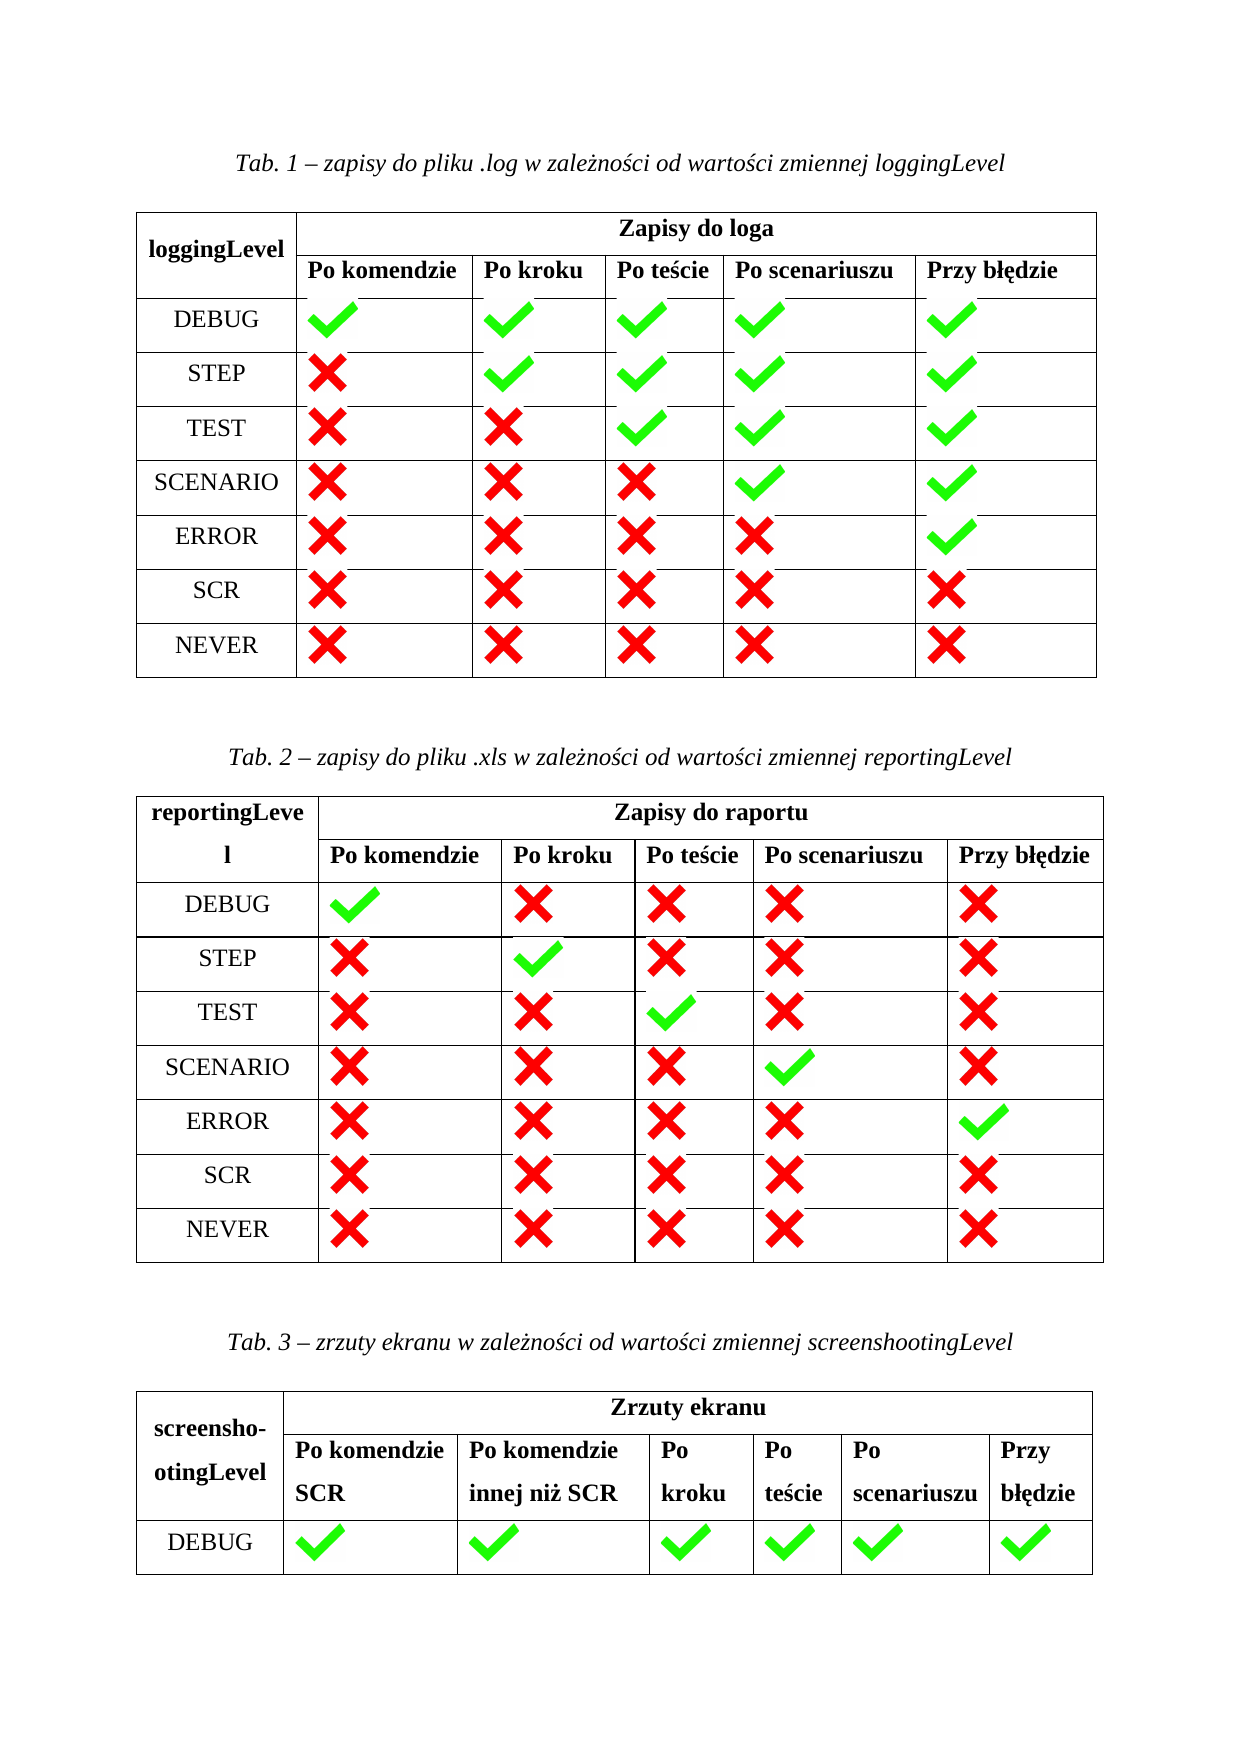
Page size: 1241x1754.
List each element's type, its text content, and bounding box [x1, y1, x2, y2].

picture [307, 624, 348, 665]
picture [329, 1046, 370, 1087]
picture [646, 937, 687, 978]
table_cell [916, 461, 1096, 514]
table_cell [754, 1100, 947, 1153]
table_cell [606, 570, 723, 623]
table_cell NEVER [137, 1209, 318, 1262]
picture [734, 624, 775, 665]
picture [468, 1521, 520, 1562]
table_cell Po komendzie SCR [284, 1435, 457, 1520]
picture [307, 569, 348, 610]
table_header Zapisy do loga [297, 213, 1096, 254]
picture [513, 883, 554, 924]
picture [764, 1208, 805, 1249]
picture [616, 298, 668, 339]
table_cell [297, 570, 472, 623]
table_cell [606, 516, 723, 569]
picture [926, 461, 978, 502]
picture [764, 1100, 805, 1141]
table_cell Po komendzie innej niż SCR [458, 1435, 649, 1520]
picture [329, 1208, 370, 1249]
table_cell [724, 570, 915, 623]
picture [958, 1100, 1010, 1141]
picture [329, 991, 370, 1032]
table_cell [502, 938, 634, 991]
table_cell Przy błędzie [916, 256, 1096, 297]
picture [764, 1046, 815, 1087]
table_cell [754, 938, 947, 991]
table_cell Po komendzie [319, 840, 501, 882]
table_cell SCENARIO [137, 1046, 318, 1099]
table_cell [297, 516, 472, 569]
table_cell [754, 1209, 947, 1262]
table_cell [754, 1521, 841, 1574]
table_cell [502, 992, 634, 1045]
table_header loggingLevel [137, 213, 296, 297]
table_cell [724, 516, 915, 569]
table_cell [473, 516, 605, 569]
table_cell [297, 299, 472, 352]
table_cell Przy błędzie [948, 840, 1103, 882]
picture [926, 406, 978, 447]
picture [734, 298, 786, 339]
table_cell [473, 570, 605, 623]
table_cell [473, 407, 605, 460]
table_cell TEST [137, 992, 318, 1045]
table_cell [916, 570, 1096, 623]
table_cell [319, 1046, 501, 1099]
table_cell [473, 624, 605, 677]
table_cell [724, 461, 915, 514]
picture [926, 515, 978, 556]
picture [926, 624, 967, 665]
table_cell [502, 1100, 634, 1153]
picture [958, 1154, 999, 1195]
picture [764, 1154, 805, 1195]
table_cell Po scenariuszu [842, 1435, 989, 1520]
table_cell [948, 1155, 1103, 1208]
picture [483, 515, 524, 556]
picture [646, 1208, 687, 1249]
table_cell [606, 353, 723, 406]
picture [646, 1046, 687, 1087]
table_cell [636, 992, 753, 1045]
picture [926, 298, 978, 339]
picture [734, 569, 775, 610]
picture [307, 515, 348, 556]
table_cell Po teście [606, 256, 723, 297]
table_cell [297, 624, 472, 677]
picture [646, 1100, 687, 1141]
table_cell [650, 1521, 753, 1574]
picture [483, 298, 535, 339]
picture [483, 406, 524, 447]
picture [734, 461, 786, 502]
table_cell [916, 516, 1096, 569]
table_cell [948, 1046, 1103, 1099]
table_cell [916, 407, 1096, 460]
table_cell Po scenariuszu [754, 840, 947, 882]
table_cell Po kroku [650, 1435, 753, 1520]
table_cell [916, 624, 1096, 677]
table_cell [636, 1209, 753, 1262]
table_cell [502, 1209, 634, 1262]
text Tab. 3 – zrzuty ekranu w zależności od wartości zmiennej screenshootingLevel [148, 1327, 1093, 1356]
picture [958, 991, 999, 1032]
table_cell [948, 1100, 1103, 1153]
table_cell Po teście [754, 1435, 841, 1520]
picture [616, 461, 657, 502]
table_cell [724, 353, 915, 406]
picture [1000, 1521, 1051, 1562]
table_cell SCR [137, 570, 296, 623]
table_cell [754, 1046, 947, 1099]
picture [616, 569, 657, 610]
picture [616, 352, 668, 393]
table_cell DEBUG [137, 1521, 283, 1574]
table_cell [724, 407, 915, 460]
table_cell [473, 353, 605, 406]
table_cell [319, 992, 501, 1045]
picture [734, 515, 775, 556]
picture [926, 569, 967, 610]
picture [646, 1154, 687, 1195]
table_cell [319, 1209, 501, 1262]
table_header Zapisy do raportu [319, 797, 1103, 839]
table_cell [502, 1155, 634, 1208]
picture [660, 1521, 712, 1562]
picture [513, 937, 564, 978]
table_cell [606, 407, 723, 460]
picture [958, 937, 999, 978]
picture [329, 883, 381, 924]
picture [926, 352, 978, 393]
table_cell [636, 1100, 753, 1153]
table_cell [948, 938, 1103, 991]
picture [307, 406, 348, 447]
picture [958, 1208, 999, 1249]
table_cell [636, 938, 753, 991]
table_cell [297, 353, 472, 406]
table_cell SCENARIO [137, 461, 296, 514]
table_cell [473, 299, 605, 352]
table_cell Po scenariuszu [724, 256, 915, 297]
picture [483, 624, 524, 665]
table_cell TEST [137, 407, 296, 460]
picture [513, 1208, 554, 1249]
table_cell [636, 1046, 753, 1099]
table_cell [842, 1521, 989, 1574]
picture [616, 406, 668, 447]
table_cell ERROR [137, 1100, 318, 1153]
table_cell [473, 461, 605, 514]
table_cell DEBUG [137, 883, 318, 936]
table_cell [297, 461, 472, 514]
table_cell Po teście [636, 840, 753, 882]
picture [483, 461, 524, 502]
table_cell [319, 883, 501, 936]
picture [764, 1521, 815, 1562]
table_cell Przy błędzie [990, 1435, 1092, 1520]
table_header reportingLevel [137, 797, 318, 882]
table_cell [319, 1100, 501, 1153]
picture [513, 1100, 554, 1141]
picture [329, 937, 370, 978]
picture [513, 1154, 554, 1195]
picture [616, 624, 657, 665]
picture [616, 515, 657, 556]
table_cell [458, 1521, 649, 1574]
table_cell [916, 299, 1096, 352]
table_cell ERROR [137, 516, 296, 569]
table_cell [502, 883, 634, 936]
table_cell STEP [137, 353, 296, 406]
picture [483, 352, 535, 393]
text Tab. 2 – zapisy do pliku .xls w zależności od wartości zmiennej reportingLevel [148, 742, 1093, 771]
table_cell [636, 1155, 753, 1208]
text Tab. 1 – zapisy do pliku .log w zależności od wartości zmiennej loggingLevel [148, 148, 1093, 176]
table_cell [319, 1155, 501, 1208]
table_header Zrzuty ekranu [284, 1392, 1092, 1434]
table_cell [606, 299, 723, 352]
table_cell Po komendzie [297, 256, 472, 297]
picture [646, 991, 697, 1032]
table_cell [754, 992, 947, 1045]
table_cell Po kroku [473, 256, 605, 297]
table_cell [916, 353, 1096, 406]
picture [513, 991, 554, 1032]
table_header screensho- otingLevel [137, 1392, 283, 1520]
table_cell [606, 461, 723, 514]
picture [646, 883, 687, 924]
table_cell STEP [137, 938, 318, 991]
table_cell [297, 407, 472, 460]
table_cell [636, 883, 753, 936]
picture [958, 1046, 999, 1087]
picture [295, 1521, 346, 1562]
table_cell [948, 1209, 1103, 1262]
table_cell [990, 1521, 1092, 1574]
table_cell [948, 992, 1103, 1045]
table_cell [606, 624, 723, 677]
picture [307, 298, 359, 339]
picture [513, 1046, 554, 1087]
table_cell [319, 938, 501, 991]
picture [852, 1521, 904, 1562]
picture [734, 352, 786, 393]
table_cell DEBUG [137, 299, 296, 352]
table_cell [724, 624, 915, 677]
picture [329, 1154, 370, 1195]
table_cell [754, 883, 947, 936]
table_cell [754, 1155, 947, 1208]
table_cell [284, 1521, 457, 1574]
picture [734, 406, 786, 447]
picture [329, 1100, 370, 1141]
table_cell [502, 1046, 634, 1099]
picture [764, 991, 805, 1032]
picture [307, 352, 348, 393]
picture [764, 883, 805, 924]
picture [958, 883, 999, 924]
picture [307, 461, 348, 502]
table_cell Po kroku [502, 840, 634, 882]
table_cell NEVER [137, 624, 296, 677]
picture [483, 569, 524, 610]
table_cell [948, 883, 1103, 936]
picture [764, 937, 805, 978]
table_cell [724, 299, 915, 352]
table_cell SCR [137, 1155, 318, 1208]
